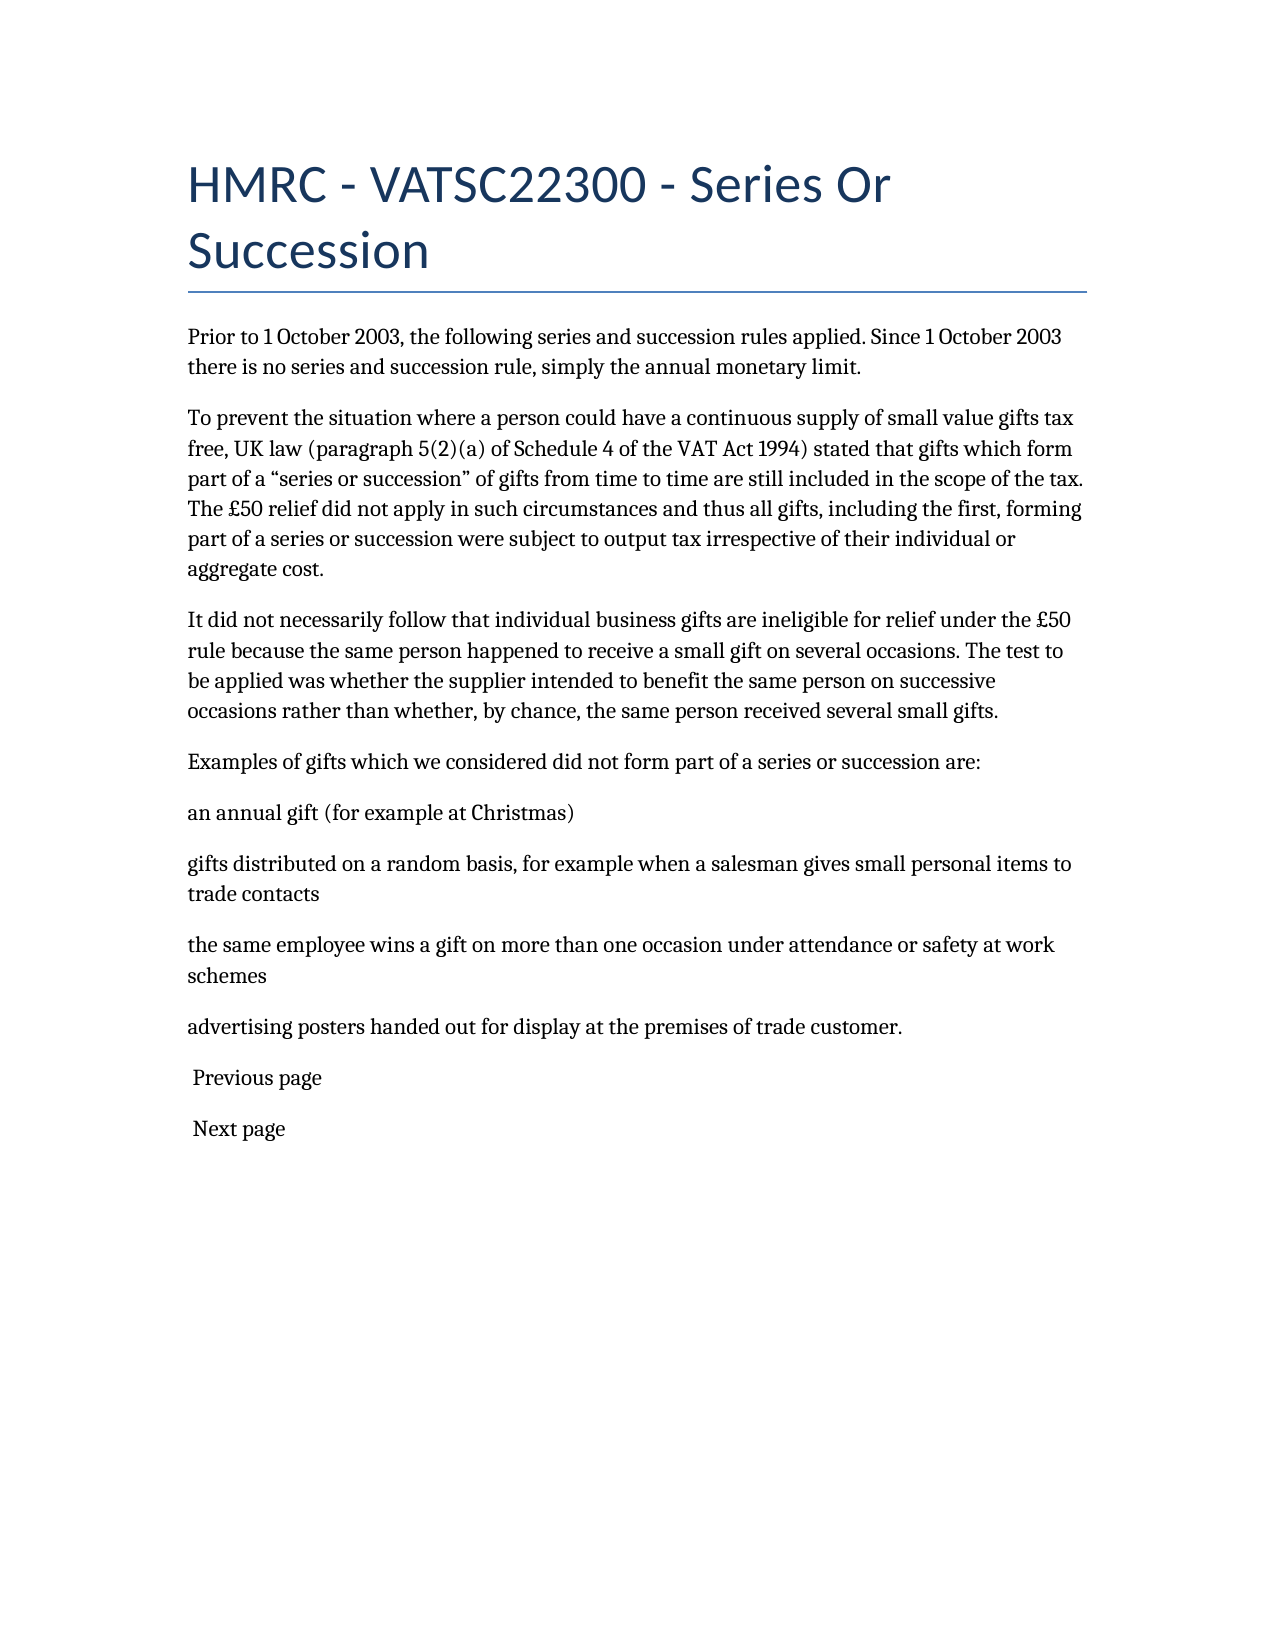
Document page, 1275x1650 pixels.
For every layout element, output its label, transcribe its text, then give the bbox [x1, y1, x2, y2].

text an annual gift (for example at Christmas) [187, 800, 1087, 826]
text To prevent the situation where a person could have a continuous supply of small value gifts tax free, UK law (paragraph 5(2)(a) of Schedule 4 of the VAT Act 1994) stated that gifts which form part of a “series or succession” of gifts from time to time are still included in the scope of the tax. The £50 relief did not apply in such circumstances and thus all gifts, including the first, forming part of a series or succession were subject to output tax irrespective of their individual or aggregate cost. [187, 405, 1087, 583]
text It did not necessarily follow that individual business gifts are ineligible for relief under the £50 rule because the same person happened to receive a small gift on several occasions. The test to be applied was whether the supplier intended to benefit the same person on successive occasions rather than whether, by chance, the same person received several small gifts. [187, 607, 1087, 724]
text Previous page [187, 1064, 1087, 1091]
text Prior to 1 October 2003, the following series and succession rules applied. Since 1 October 2003 there is no series and succession rule, simply the annual monetary limit. [187, 324, 1087, 381]
text the same employee wins a gift on more than one occasion under attendance or safety at work schemes [187, 932, 1087, 989]
text advertising posters handed out for display at the premises of trade customer. [187, 1013, 1087, 1040]
text Examples of gifts which we considered did not form part of a series or succession are: [187, 749, 1087, 775]
title HMRC - VATSC22300 - Series Or Succession [187, 150, 1087, 293]
text gifts distributed on a random basis, for example when a salesman gives small personal items to trade contacts [187, 851, 1087, 908]
text Next page [187, 1116, 1087, 1142]
